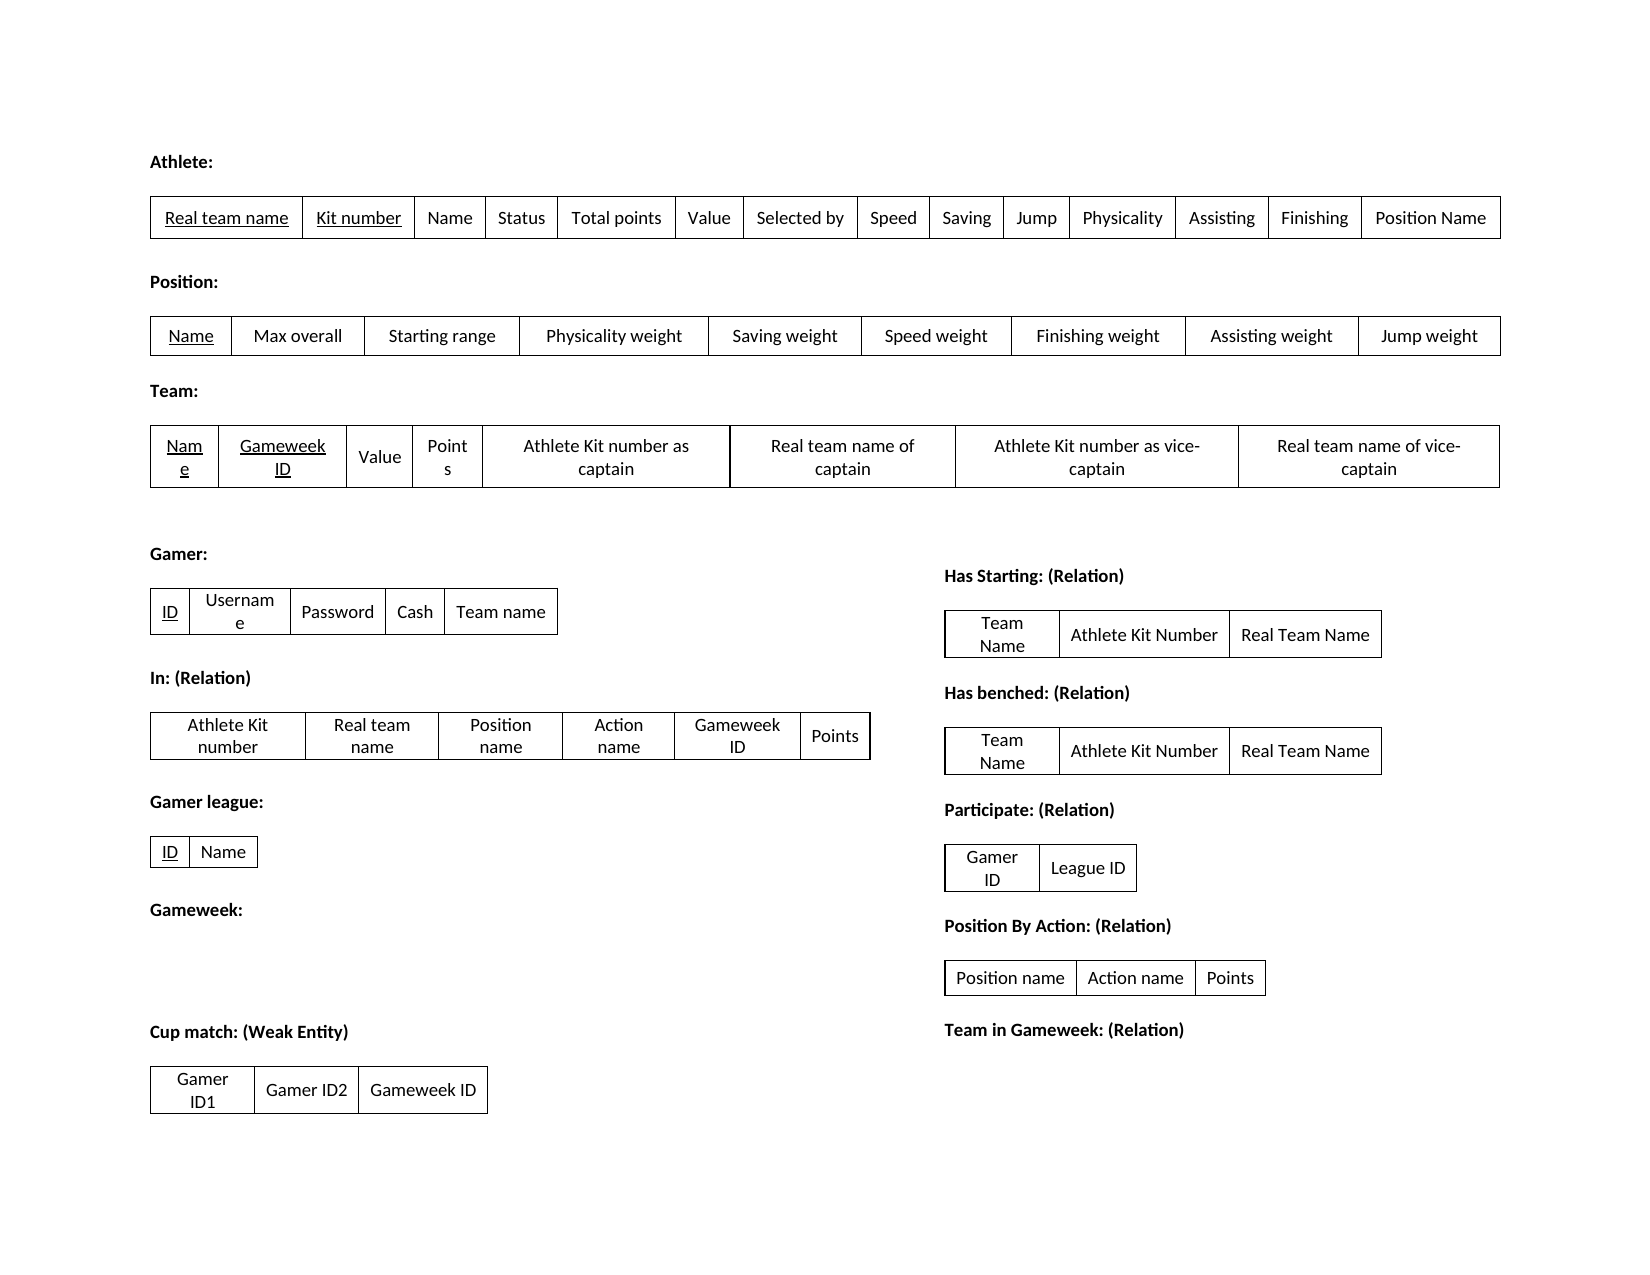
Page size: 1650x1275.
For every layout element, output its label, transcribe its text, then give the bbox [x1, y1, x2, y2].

table_header Real team name of captain [731, 426, 955, 487]
table_header Assisting [1176, 197, 1268, 238]
table_header Name [415, 197, 485, 238]
text Team in Gameweek: (Relation) [944, 1018, 1500, 1041]
table_header Real team name [306, 713, 438, 759]
table_header Value [676, 197, 743, 238]
table_header Athlete Kit number as vice-captain [956, 426, 1238, 487]
text Position: [150, 270, 1500, 293]
table_header Total points [558, 197, 675, 238]
table_header Password [291, 589, 385, 634]
table_header Gameweek ID [219, 426, 346, 487]
text Has Starting: (Relation) [944, 564, 1500, 587]
table_header Real Team Name [1230, 728, 1381, 774]
text Participate: (Relation) [944, 798, 1500, 821]
table_header Status [486, 197, 557, 238]
table_header Real Team Name [1230, 611, 1381, 657]
text Cup match: (Weak Entity) [150, 1020, 870, 1043]
text Team: [150, 379, 1500, 402]
table_header Position Name [1362, 197, 1500, 238]
table_header League ID [1040, 845, 1136, 891]
table_header Gameweek ID [359, 1067, 487, 1113]
text Gamer: [150, 542, 870, 564]
text Gamer league: [150, 790, 867, 813]
table_header Saving [930, 197, 1003, 238]
table_header Selected by [744, 197, 857, 238]
table_header Jump weight [1359, 317, 1500, 355]
table_header Athlete Kit number [151, 713, 305, 759]
table_header Name [151, 426, 218, 487]
table_header Cash [386, 589, 444, 634]
table_header Action name [1077, 961, 1195, 994]
table_header Finishing weight [1012, 317, 1185, 355]
text In: (Relation) [150, 666, 870, 689]
table_header Action name [563, 713, 674, 759]
table_header Max overall [232, 317, 364, 355]
table_header Value [347, 426, 412, 487]
table_header Real team name of vice-captain [1239, 426, 1499, 487]
table_header Real team name [151, 197, 302, 238]
table_header Name [151, 317, 231, 355]
table_header Speed weight [862, 317, 1011, 355]
table_header Finishing [1269, 197, 1361, 238]
table_header Speed [858, 197, 929, 238]
table_header Athlete Kit Number [1060, 728, 1229, 774]
table_header Assisting weight [1186, 317, 1358, 355]
table_header Position name [946, 961, 1076, 994]
table_header ID [151, 589, 189, 634]
text Gameweek: [150, 898, 870, 921]
table_header Jump [1004, 197, 1069, 238]
table_header Athlete Kit number as captain [483, 426, 729, 487]
table_header Gameweek ID [675, 713, 800, 759]
table_header Gamer ID [946, 845, 1039, 891]
text Has benched: (Relation) [944, 681, 1500, 704]
table_header Name [190, 837, 257, 867]
table_header ID [151, 837, 189, 867]
table_header Saving weight [709, 317, 861, 355]
table_header Points [801, 713, 869, 759]
table_header Physicality [1070, 197, 1175, 238]
table_header Points [413, 426, 482, 487]
table_header Starting range [365, 317, 519, 355]
table_header Gamer ID2 [255, 1067, 358, 1113]
table_header Team Name [946, 728, 1059, 774]
text Position By Action: (Relation) [944, 914, 1500, 937]
text Athlete: [150, 150, 1500, 173]
table_header Team name [445, 589, 557, 634]
table_header Kit number [303, 197, 414, 238]
table_header Athlete Kit Number [1060, 611, 1229, 657]
table_header Username [190, 589, 290, 634]
table_header Points [1196, 961, 1265, 994]
table_header Position name [439, 713, 562, 759]
table_header Physicality weight [520, 317, 708, 355]
table_header Team Name [946, 611, 1059, 657]
table_header Gamer ID1 [151, 1067, 254, 1113]
